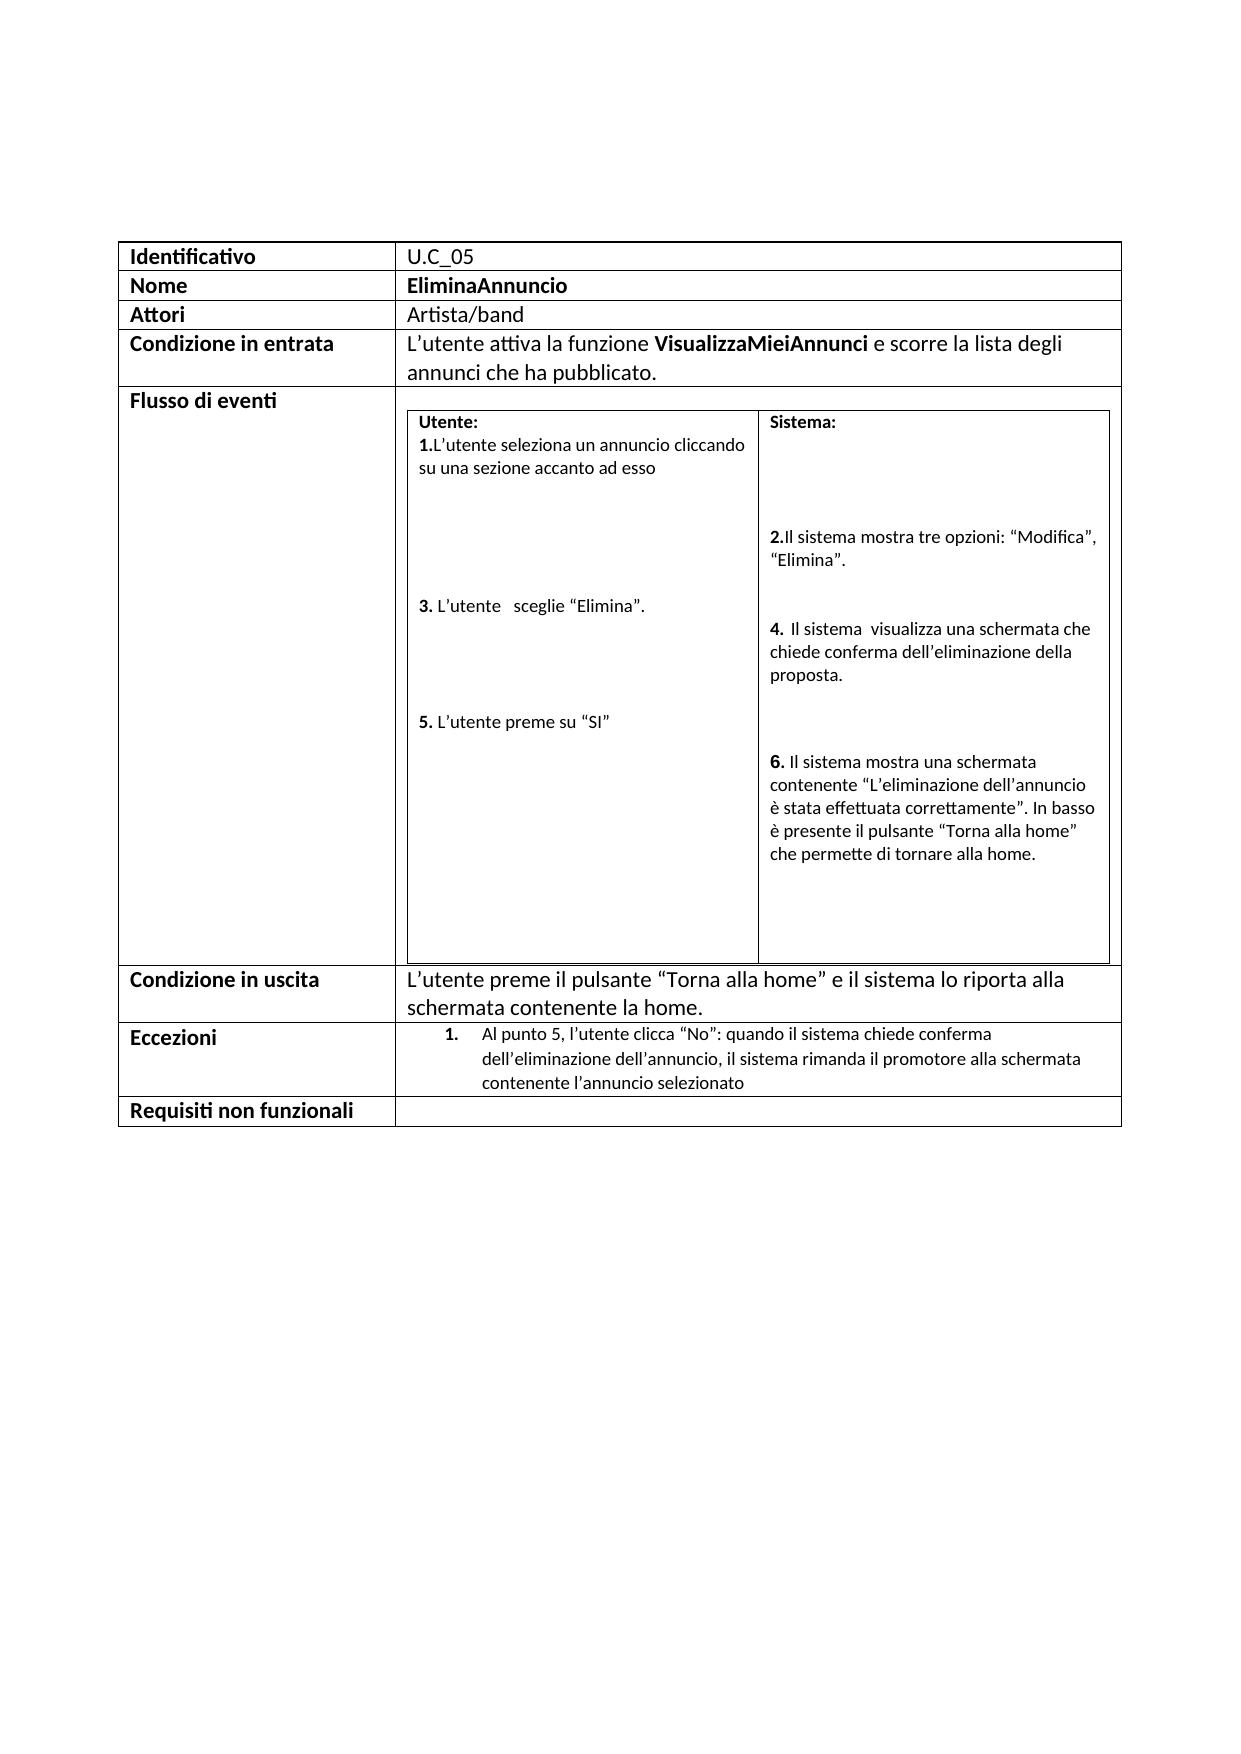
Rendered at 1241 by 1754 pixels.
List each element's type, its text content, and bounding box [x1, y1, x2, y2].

table_cell Flusso di eventi [119, 387, 395, 964]
table_cell L’utente preme il pulsante “Torna alla home” e il sistema lo riporta alla schermata contenente la home. [396, 966, 1121, 1022]
table_cell L’utente attiva la funzione VisualizzaMieiAnnunci e scorre la lista degli annunci che ha pubblicato. [396, 330, 1121, 386]
table_cell Attori [119, 301, 395, 328]
table_cell [396, 387, 1121, 964]
table_cell [396, 1097, 1121, 1126]
table_cell Eccezioni [119, 1023, 395, 1096]
table_cell Condizione in entrata [119, 330, 395, 386]
table_header Identificativo [119, 243, 395, 270]
table_cell Artista/band [396, 301, 1121, 328]
table_header U.C_05 [396, 243, 1121, 270]
table_cell Nome [119, 271, 395, 299]
table_cell Requisiti non funzionali [119, 1097, 395, 1126]
table_cell Condizione in uscita [119, 966, 395, 1022]
table_cell EliminaAnnuncio [396, 271, 1121, 299]
table_cell Al punto 5, l’utente clicca “No”: quando il sistema chiede conferma dell’eliminazione dell’annuncio, il sistema rimanda il promotore alla schermata contenente l’annuncio selezionato [396, 1023, 1121, 1096]
